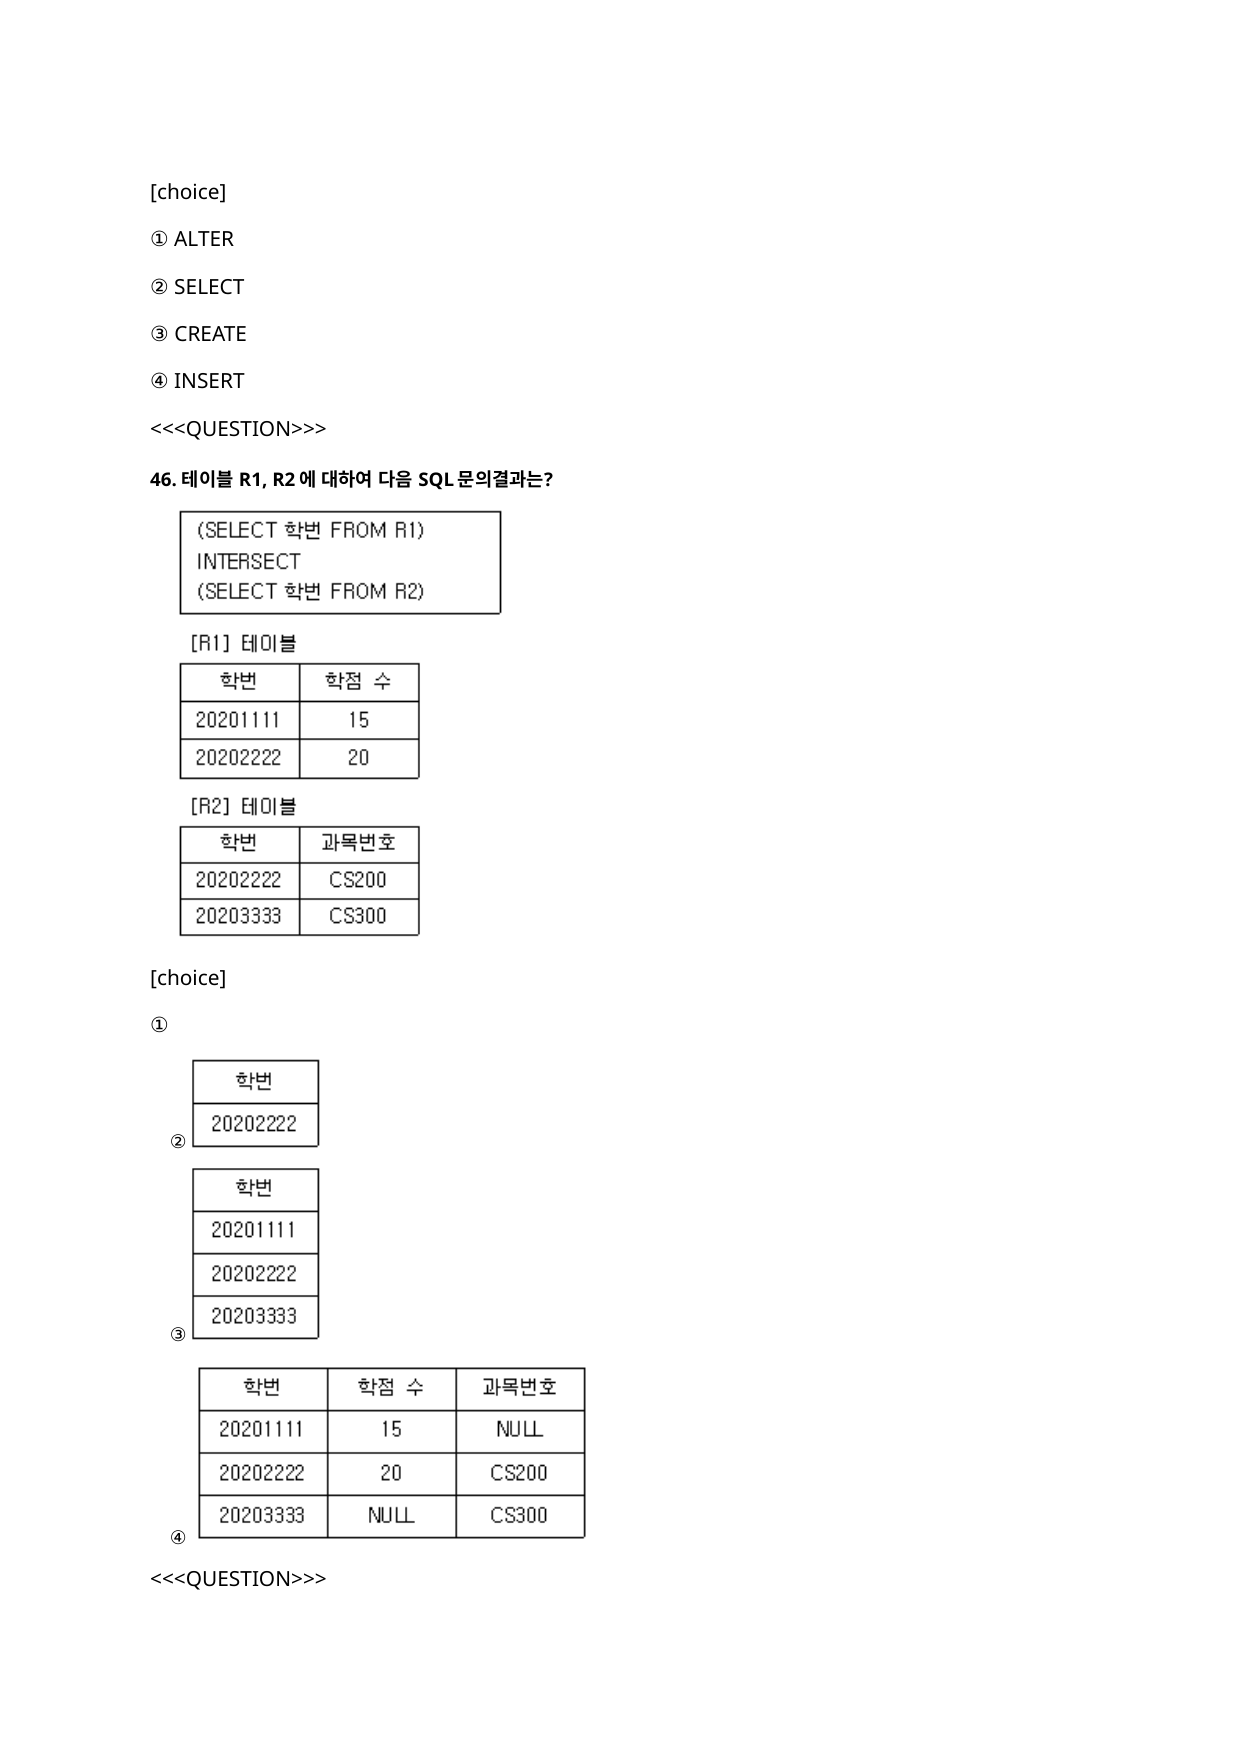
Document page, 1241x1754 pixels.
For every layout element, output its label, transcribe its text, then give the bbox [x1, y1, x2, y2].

text <<<QUESTION>>> [150, 1564, 1090, 1592]
text <<<QUESTION>>> [150, 414, 1090, 442]
picture [169, 506, 511, 944]
text [choice] [150, 963, 1090, 991]
text ① [150, 1010, 1090, 1039]
text ③ [150, 1167, 1090, 1346]
text ② SELECT [150, 272, 1090, 300]
text ③ CREATE [150, 319, 1090, 347]
picture [191, 1057, 321, 1149]
text ④ INSERT [150, 366, 1090, 395]
picture [191, 1360, 592, 1545]
text [choice] [150, 177, 1090, 206]
text ① ALTER [150, 224, 1090, 253]
picture [191, 1167, 321, 1341]
text ② [150, 1057, 1090, 1153]
text 46. 테이블 R1, R2에 대하여 다음 SQL문의결과는? [150, 465, 1090, 492]
